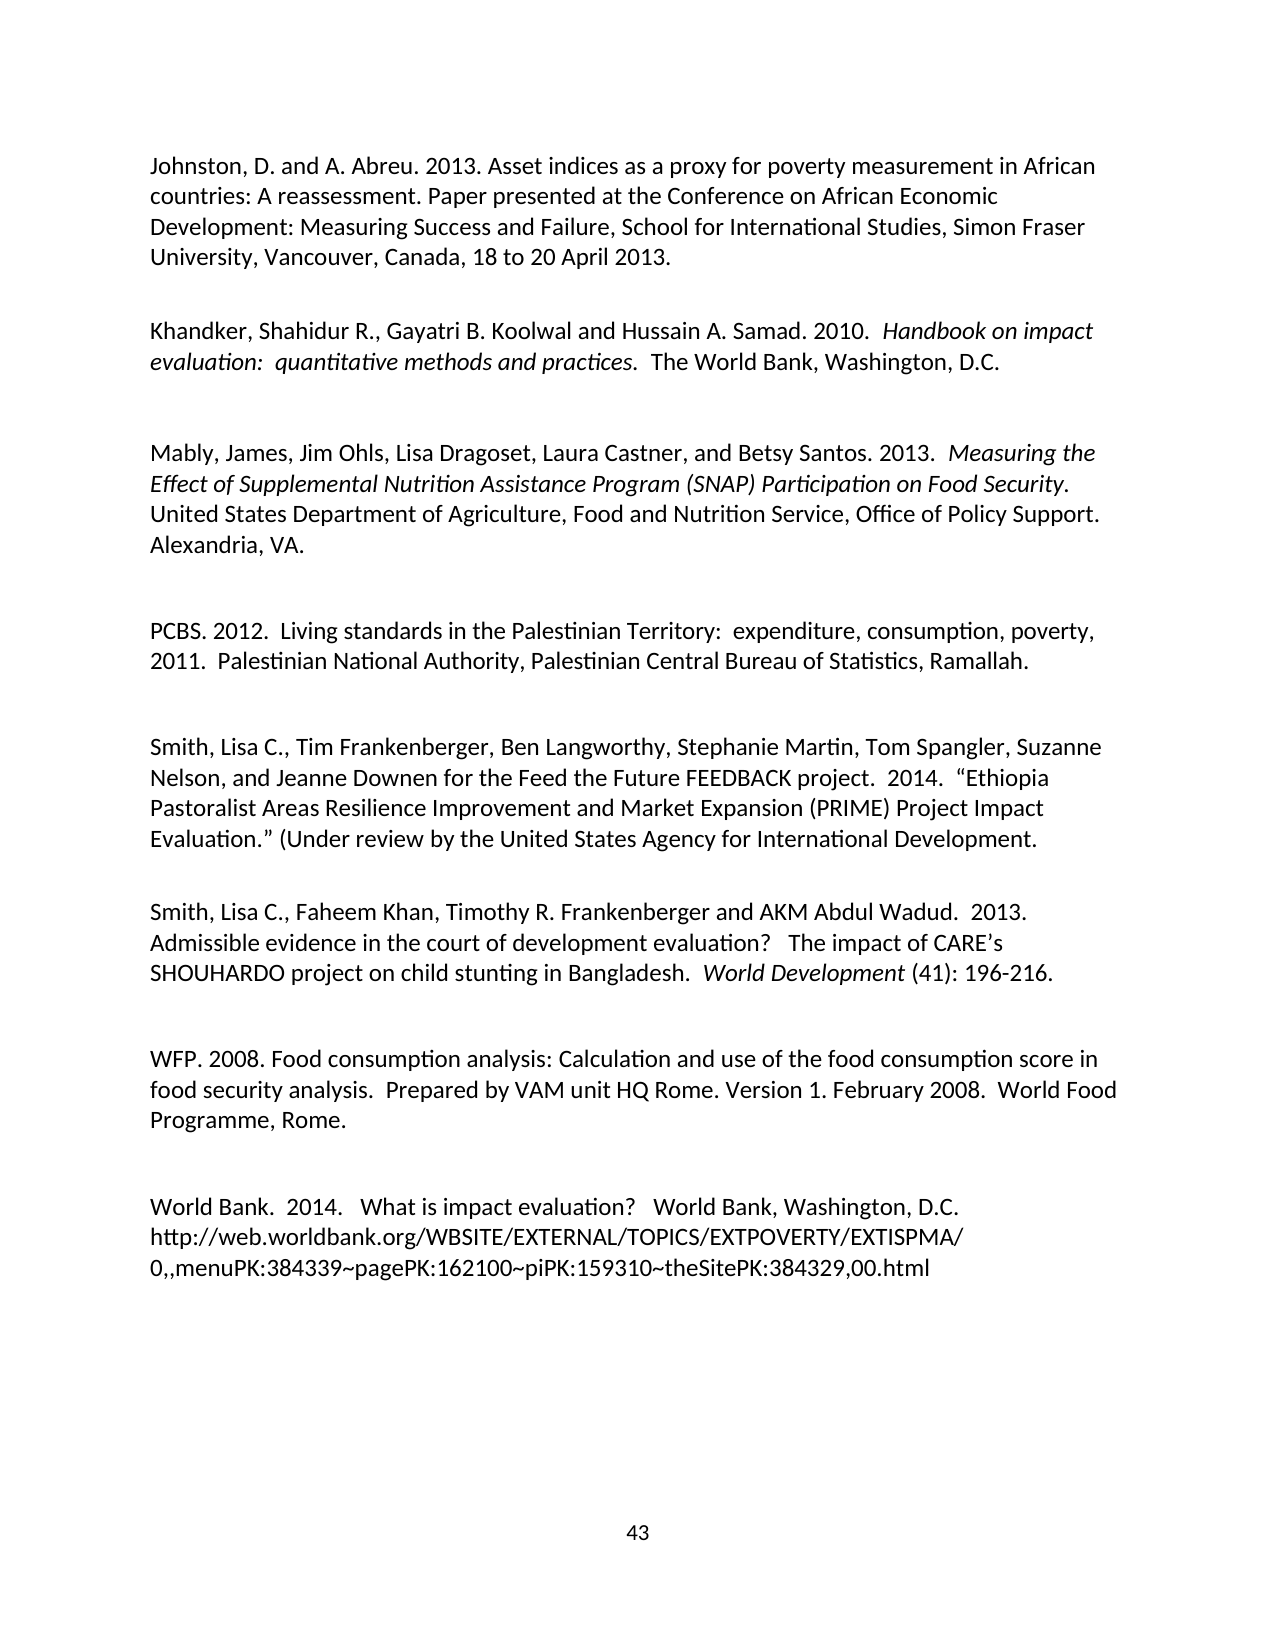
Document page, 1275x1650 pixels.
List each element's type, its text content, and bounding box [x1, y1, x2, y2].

text Smith, Lisa C., Faheem Khan, Timothy R. Frankenberger and AKM Abdul Wadud. 2013. Admissible evidence in the court of development evaluation? The impact of CARE’s SHOUHARDO project on child stunting in Bangladesh. World Development (41): 196-216. [150, 896, 1125, 988]
text Khandker, Shahidur R., Gayatri B. Koolwal and Hussain A. Samad. 2010. Handbook on impact evaluation: quantitative methods and practices. The World Bank, Washington, D.C. [150, 315, 1125, 376]
text WFP. 2008. Food consumption analysis: Calculation and use of the food consumption score in food security analysis. Prepared by VAM unit HQ Rome. Version 1. February 2008. World Food Programme, Rome. [150, 1043, 1125, 1135]
text World Bank. 2014. What is impact evaluation? World Bank, Washington, D.C. http://web.worldbank.org/WBSITE/EXTERNAL/TOPICS/EXTPOVERTY/EXTISPMA/0,,menuPK:384339~pagePK:162100~piPK:159310~theSitePK:384329,00.html [150, 1191, 1125, 1282]
text Johnston, D. and A. Abreu. 2013. Asset indices as a proxy for poverty measurement in African countries: A reassessment. Paper presented at the Conference on African Economic Development: Measuring Success and Failure, School for International Studies, Simon Fraser University, Vancouver, Canada, 18 to 20 April 2013. [150, 150, 1125, 272]
text Smith, Lisa C., Tim Frankenberger, Ben Langworthy, Stephanie Martin, Tom Spangler, Suzanne Nelson, and Jeanne Downen for the Feed the Future FEEDBACK project. 2014. “Ethiopia Pastoralist Areas Resilience Improvement and Market Expansion (PRIME) Project Impact Evaluation.” (Under review by the United States Agency for International Development. [150, 731, 1125, 853]
text Mably, James, Jim Ohls, Lisa Dragoset, Laura Castner, and Betsy Santos. 2013. Measuring the Effect of Supplemental Nutrition Assistance Program (SNAP) Participation on Food Security. United States Department of Agriculture, Food and Nutrition Service, Office of Policy Support. Alexandria, VA. [150, 437, 1125, 559]
text PCBS. 2012. Living standards in the Palestinian Territory: expenditure, consumption, poverty, 2011. Palestinian National Authority, Palestinian Central Bureau of Statistics, Ramallah. [150, 615, 1125, 676]
